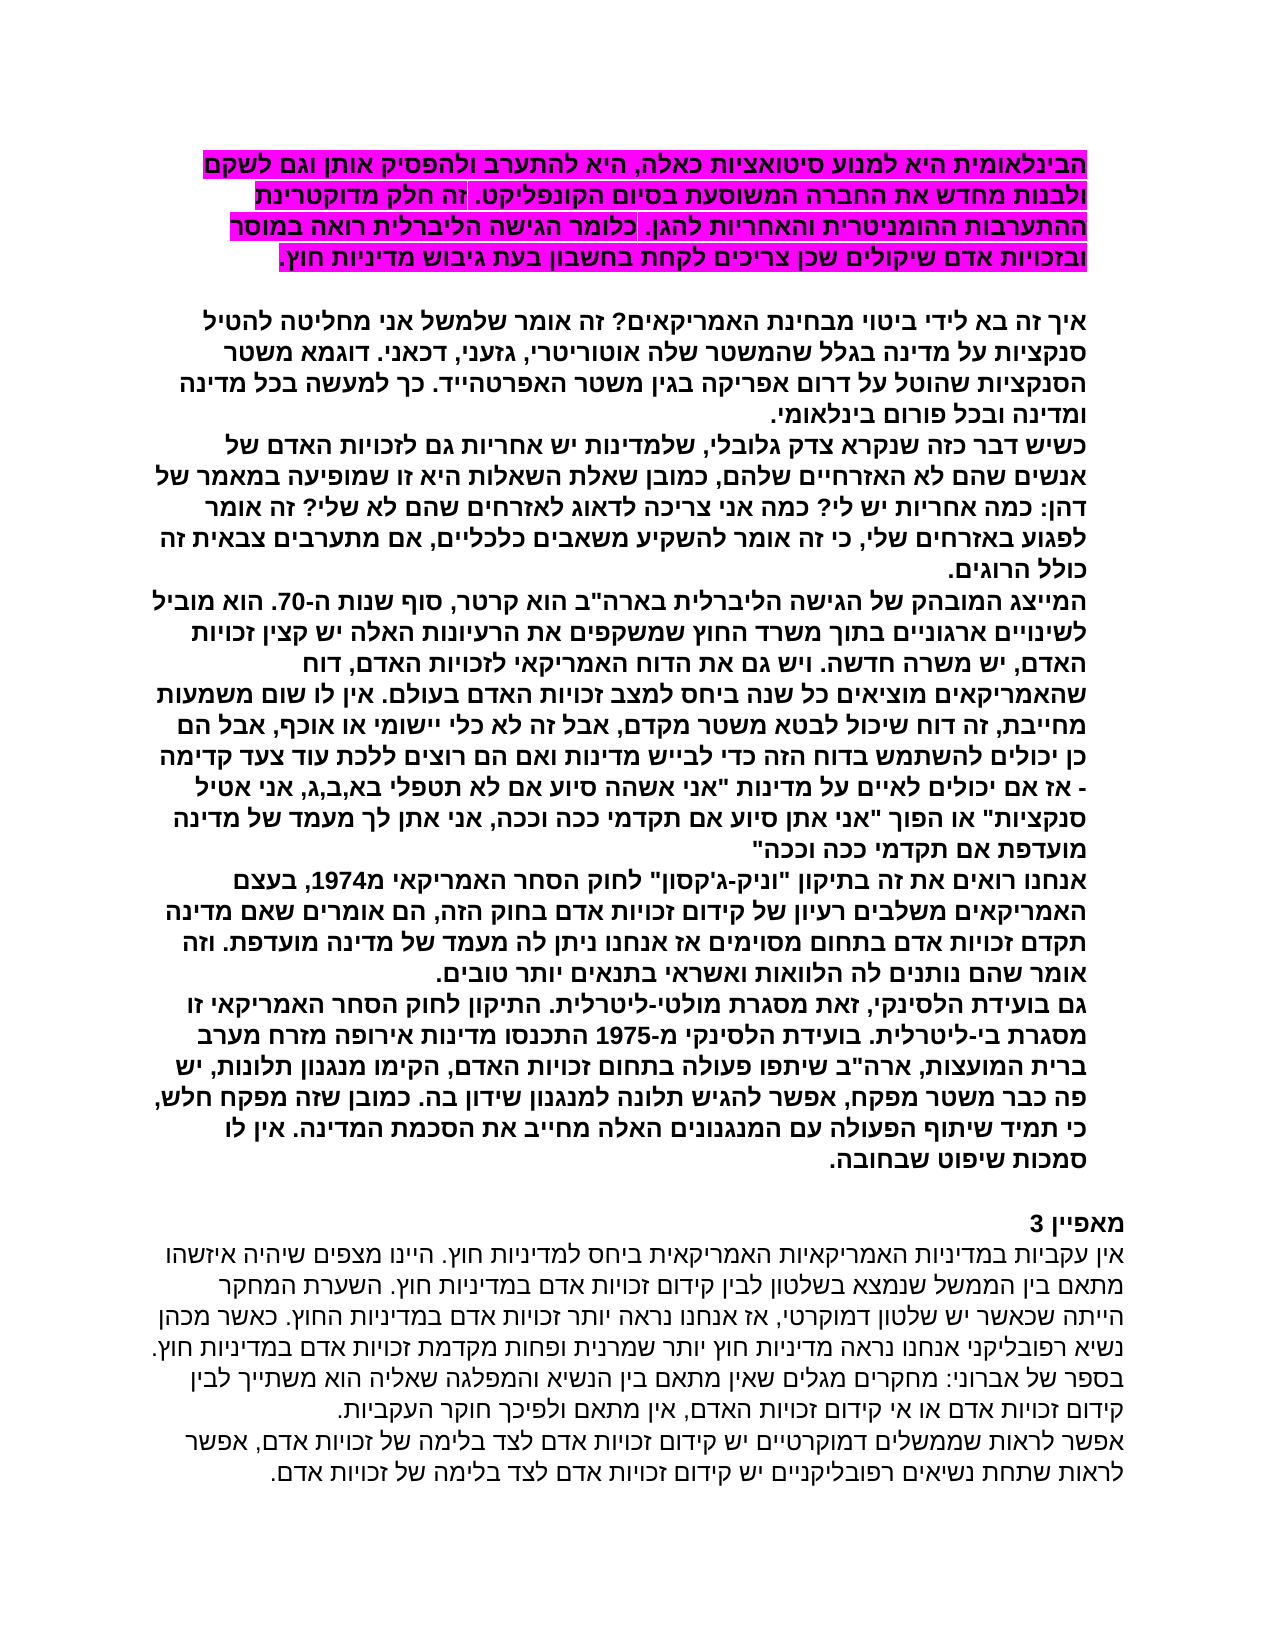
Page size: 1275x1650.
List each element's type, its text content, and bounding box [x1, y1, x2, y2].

text איך זה בא לידי ביטוי מבחינת האמריקאים? זה אומר שלמשל אני מחליטה להטיל סנקציות על מדינה בגלל שהמשטר שלה אוטוריטרי, גזעני, דכאני. דוגמא משטר הסנקציות שהוטל על דרום אפריקה בגין משטר האפרטהייד. כך למעשה בכל מדינה ומדינה ובכל פורום בינלאומי. [150, 307, 1087, 429]
text גם בועידת הלסינקי, זאת מסגרת מולטי-ליטרלית. התיקון לחוק הסחר האמריקאי זו מסגרת בי-ליטרלית. בועידת הלסינקי מ-1975 התכנסו מדינות אירופה מזרח מערב ברית המועצות, ארה"ב שיתפו פעולה בתחום זכויות האדם, הקימו מנגנון תלונות, יש פה כבר משטר מפקח, אפשר להגיש תלונה למנגנון שידון בה. כמובן שזה מפקח חלש, כי תמיד שיתוף הפעולה עם המנגנונים האלה מחייב את הסכמת המדינה. אין לו סמכות שיפוט שבחובה. [150, 990, 1087, 1174]
text המייצג המובהק של הגישה הליברלית בארה"ב הוא קרטר, סוף שנות ה-70. הוא מוביל לשינויים ארגוניים בתוך משרד החוץ שמשקפים את הרעיונות האלה יש קצין זכויות האדם, יש משרה חדשה. ויש גם את הדוח האמריקאי לזכויות האדם, דוח שהאמריקאים מוציאים כל שנה ביחס למצב זכויות האדם בעולם. אין לו שום משמעות מחייבת, זה דוח שיכול לבטא משטר מקדם, אבל זה לא כלי יישומי או אוכף, אבל הם כן יכולים להשתמש בדוח הזה כדי לבייש מדינות ואם הם רוצים ללכת עוד צעד קדימה - אז אם יכולים לאיים על מדינות "אני אשהה סיוע אם לא תטפלי בא,ב,ג, אני אטיל סנקציות" או הפוך "אני אתן סיוע אם תקדמי ככה וככה, אני אתן לך מעמד של מדינה מועדפת אם תקדמי ככה וככה" [150, 586, 1087, 863]
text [150, 150, 1087, 272]
text כשיש דבר כזה שנקרא צדק גלובלי, שלמדינות יש אחריות גם לזכויות האדם של אנשים שהם לא האזרחיים שלהם, כמובן שאלת השאלות היא זו שמופיעה במאמר של דהן: כמה אחריות יש לי? כמה אני צריכה לדאוג לאזרחים שהם לא שלי? זה אומר לפגוע באזרחים שלי, כי זה אומר להשקיע משאבים כלכליים, אם מתערבים צבאית זה כולל הרוגים. [150, 431, 1087, 584]
text אנחנו רואים את זה בתיקון "וניק-ג'קסון" לחוק הסחר האמריקאי מ1974, בעצם האמריקאים משלבים רעיון של קידום זכויות אדם בחוק הזה, הם אומרים שאם מדינה תקדם זכויות אדם בתחום מסוימים אז אנחנו ניתן לה מעמד של מדינה מועדפת. וזה אומר שהם נותנים לה הלוואות ואשראי בתנאים יותר טובים. [150, 866, 1087, 988]
text בספר של אברוני: מחקרים מגלים שאין מתאם בין הנשיא והמפלגה שאליה הוא משתייך לבין קידום זכויות אדם או אי קידום זכויות האדם, אין מתאם ולפיכך חוקר העקביות. [150, 1364, 1125, 1424]
text אין עקביות במדיניות האמריקאיות האמריקאית ביחס למדיניות חוץ. היינו מצפים שיהיה איזשהו מתאם בין הממשל שנמצא בשלטון לבין קידום זכויות אדם במדיניות חוץ. השערת המחקר הייתה שכאשר יש שלטון דמוקרטי, אז אנחנו נראה יותר זכויות אדם במדיניות החוץ. כאשר מכהן נשיא רפובליקני אנחנו נראה מדיניות חוץ יותר שמרנית ופחות מקדמת זכויות אדם במדיניות חוץ. [150, 1240, 1125, 1362]
text מאפיין 3 [150, 1209, 1125, 1238]
text אפשר לראות שממשלים דמוקרטיים יש קידום זכויות אדם לצד בלימה של זכויות אדם, אפשר לראות שתחת נשיאים רפובליקניים יש קידום זכויות אדם לצד בלימה של זכויות אדם. [150, 1426, 1125, 1486]
